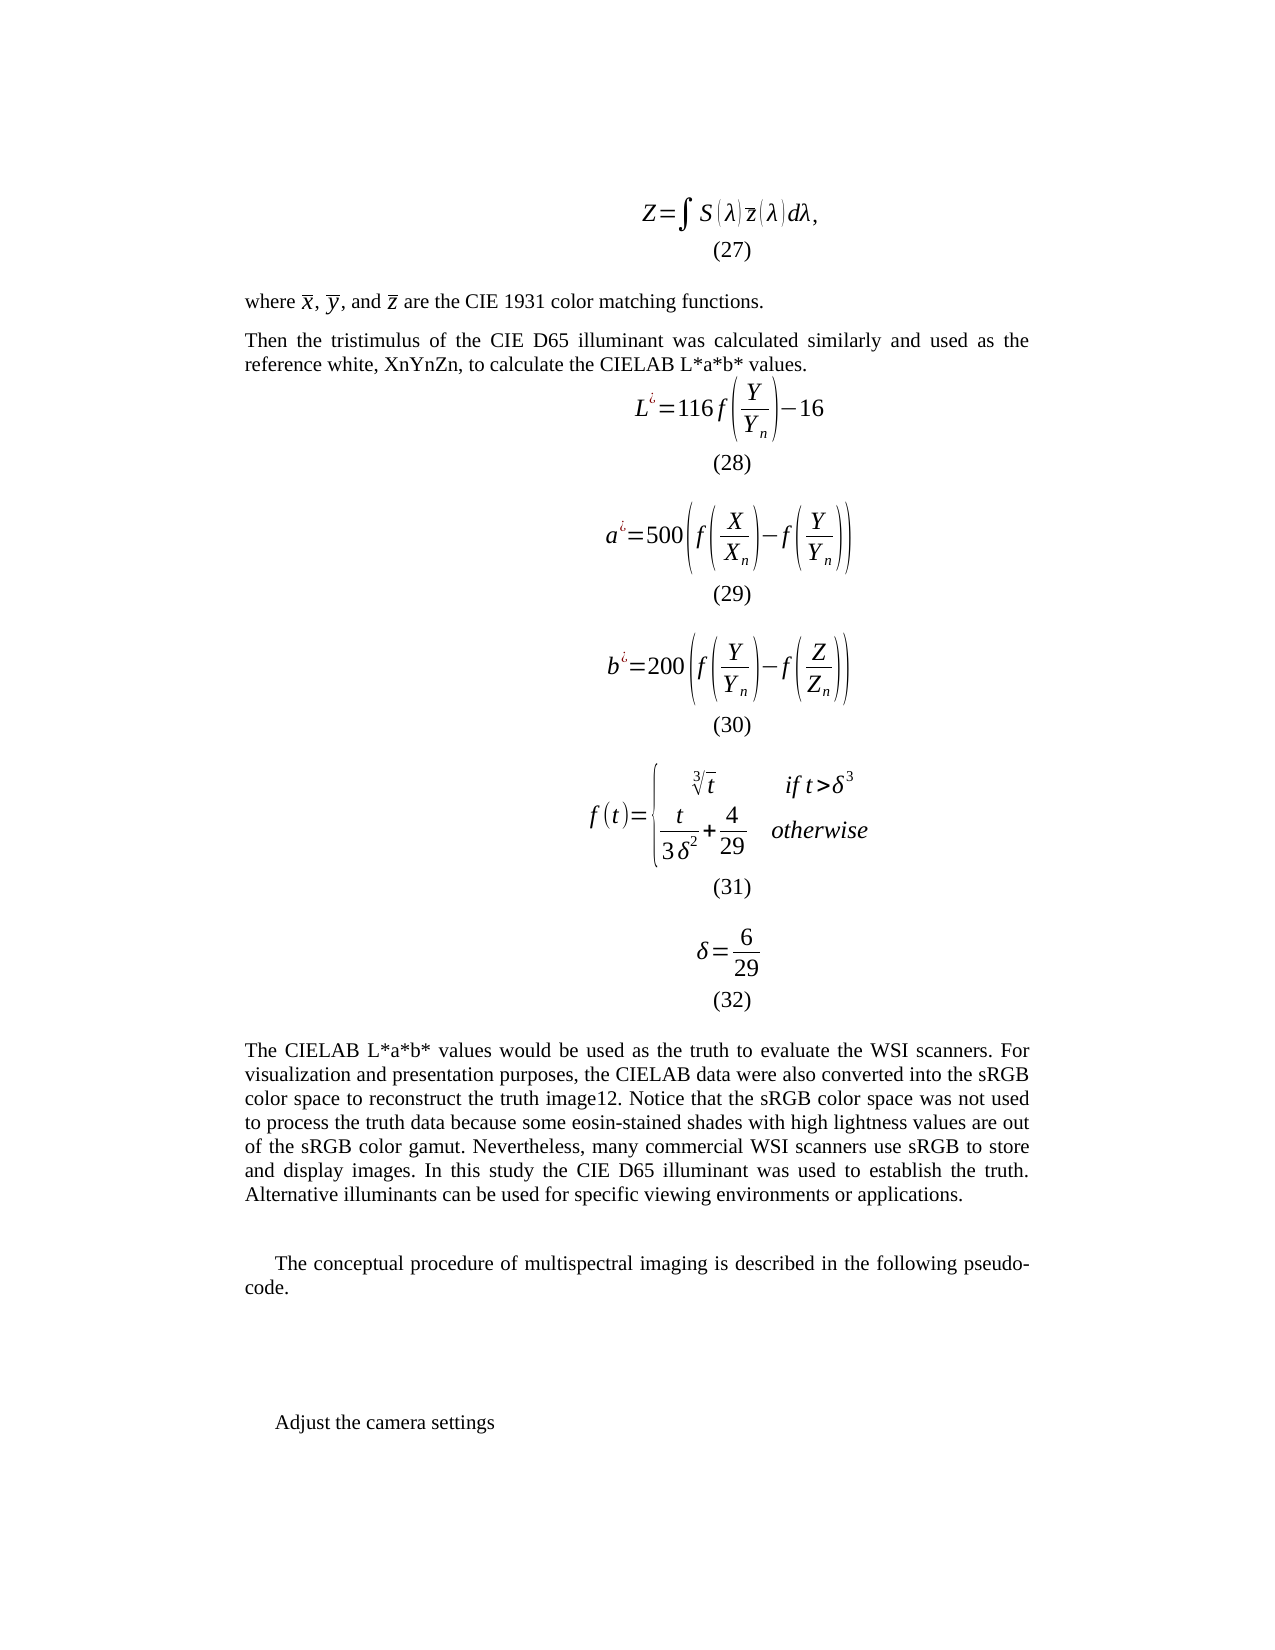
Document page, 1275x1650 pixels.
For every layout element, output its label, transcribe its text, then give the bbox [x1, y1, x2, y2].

text (31) [244, 762, 1031, 899]
text where , , and are the CIE 1931 color matching functions. [244, 287, 1031, 315]
text The CIELAB L*a*b* values would be used as the truth to evaluate the WSI scanners. For visualization and presentation purposes, the CIELAB data were also converted into the sRGB color space to reconstruct the truth image12. Notice that the sRGB color space was not used to process the truth data because some eosin-stained shades with high lightness values are out of the sRGB color gamut. Nevertheless, many commercial WSI scanners use sRGB to store and display images. In this study the CIE D65 illuminant was used to establish the truth. Alternative illuminants can be used for specific viewing environments or applications. [244, 1038, 1031, 1206]
text (29) [244, 500, 1031, 606]
text (32) [244, 924, 1031, 1013]
text , (27) [244, 195, 1031, 263]
text Adjust the camera settings [244, 1410, 1031, 1434]
text (28) [244, 376, 1031, 475]
text The conceptual procedure of multispectral imaging is described in the following pseudo-code. [244, 1251, 1031, 1299]
text (30) [244, 631, 1031, 738]
text Then the tristimulus of the CIE D65 illuminant was calculated similarly and used as the reference white, XnYnZn, to calculate the CIELAB L*a*b* values. [244, 328, 1031, 376]
